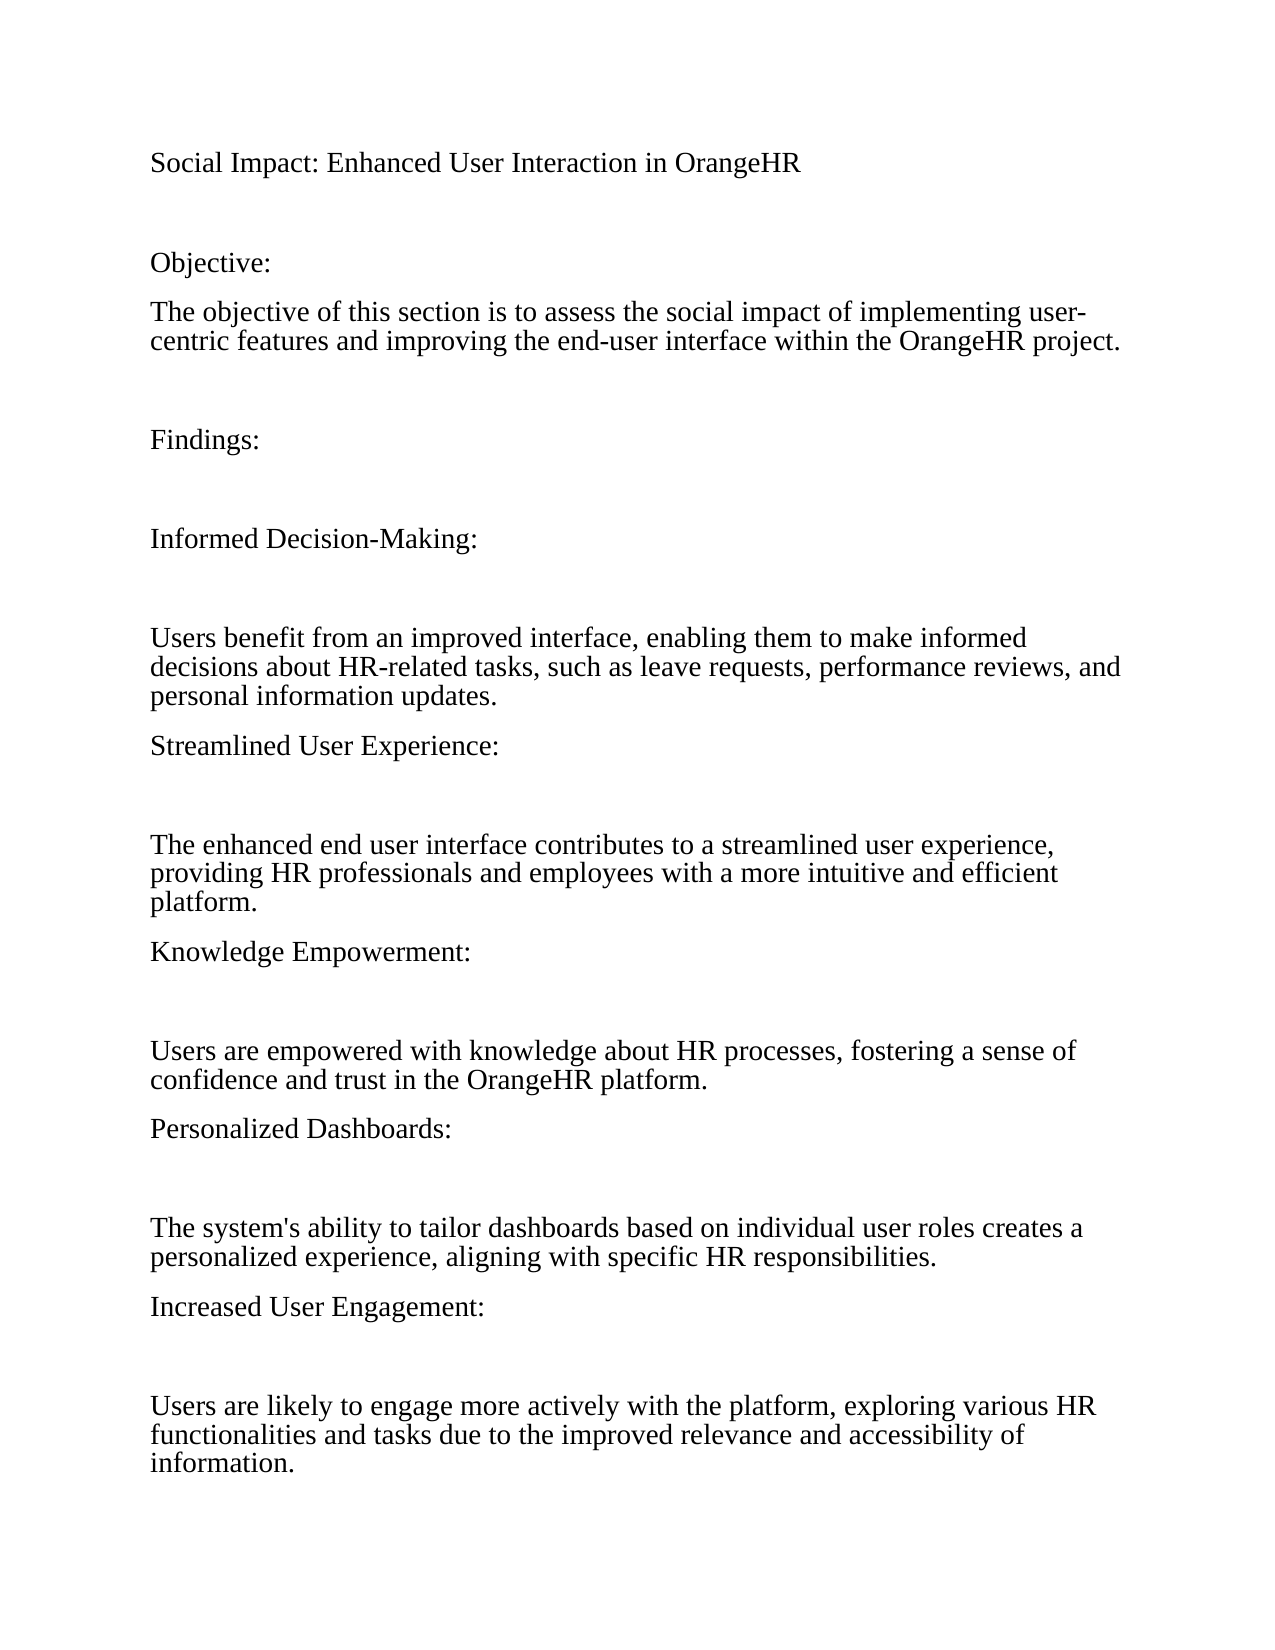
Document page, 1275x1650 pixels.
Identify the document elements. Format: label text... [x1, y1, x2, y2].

text Users are empowered with knowledge about HR processes, fostering a sense of confidence and trust in the OrangeHR platform. [150, 1037, 1125, 1095]
text Personalized Dashboards: [150, 1116, 1125, 1144]
text Increased User Engagement: [150, 1293, 1125, 1322]
text Knowledge Empowerment: [150, 938, 1125, 967]
text Users benefit from an improved interface, enabling them to make informed decisions about HR-related tasks, such as leave requests, performance reviews, and personal information updates. [150, 625, 1125, 711]
text The enhanced end user interface contributes to a streamlined user experience, providing HR professionals and employees with a more intuitive and efficient platform. [150, 831, 1125, 917]
text Users are likely to engage more actively with the platform, exploring various HR functionalities and tasks due to the improved relevance and accessibility of information. [150, 1392, 1125, 1479]
text Objective: [150, 249, 1125, 278]
text Streamlined User Experience: [150, 732, 1125, 761]
text Social Impact: Enhanced User Interaction in OrangeHR [150, 150, 1125, 179]
text Findings: [150, 427, 1125, 455]
text The objective of this section is to assess the social impact of implementing user-centric features and improving the end-user interface within the OrangeHR project. [150, 299, 1125, 356]
text The system's ability to tailor dashboards based on individual user roles creates a personalized experience, aligning with specific HR responsibilities. [150, 1215, 1125, 1272]
text Informed Decision-Making: [150, 526, 1125, 554]
